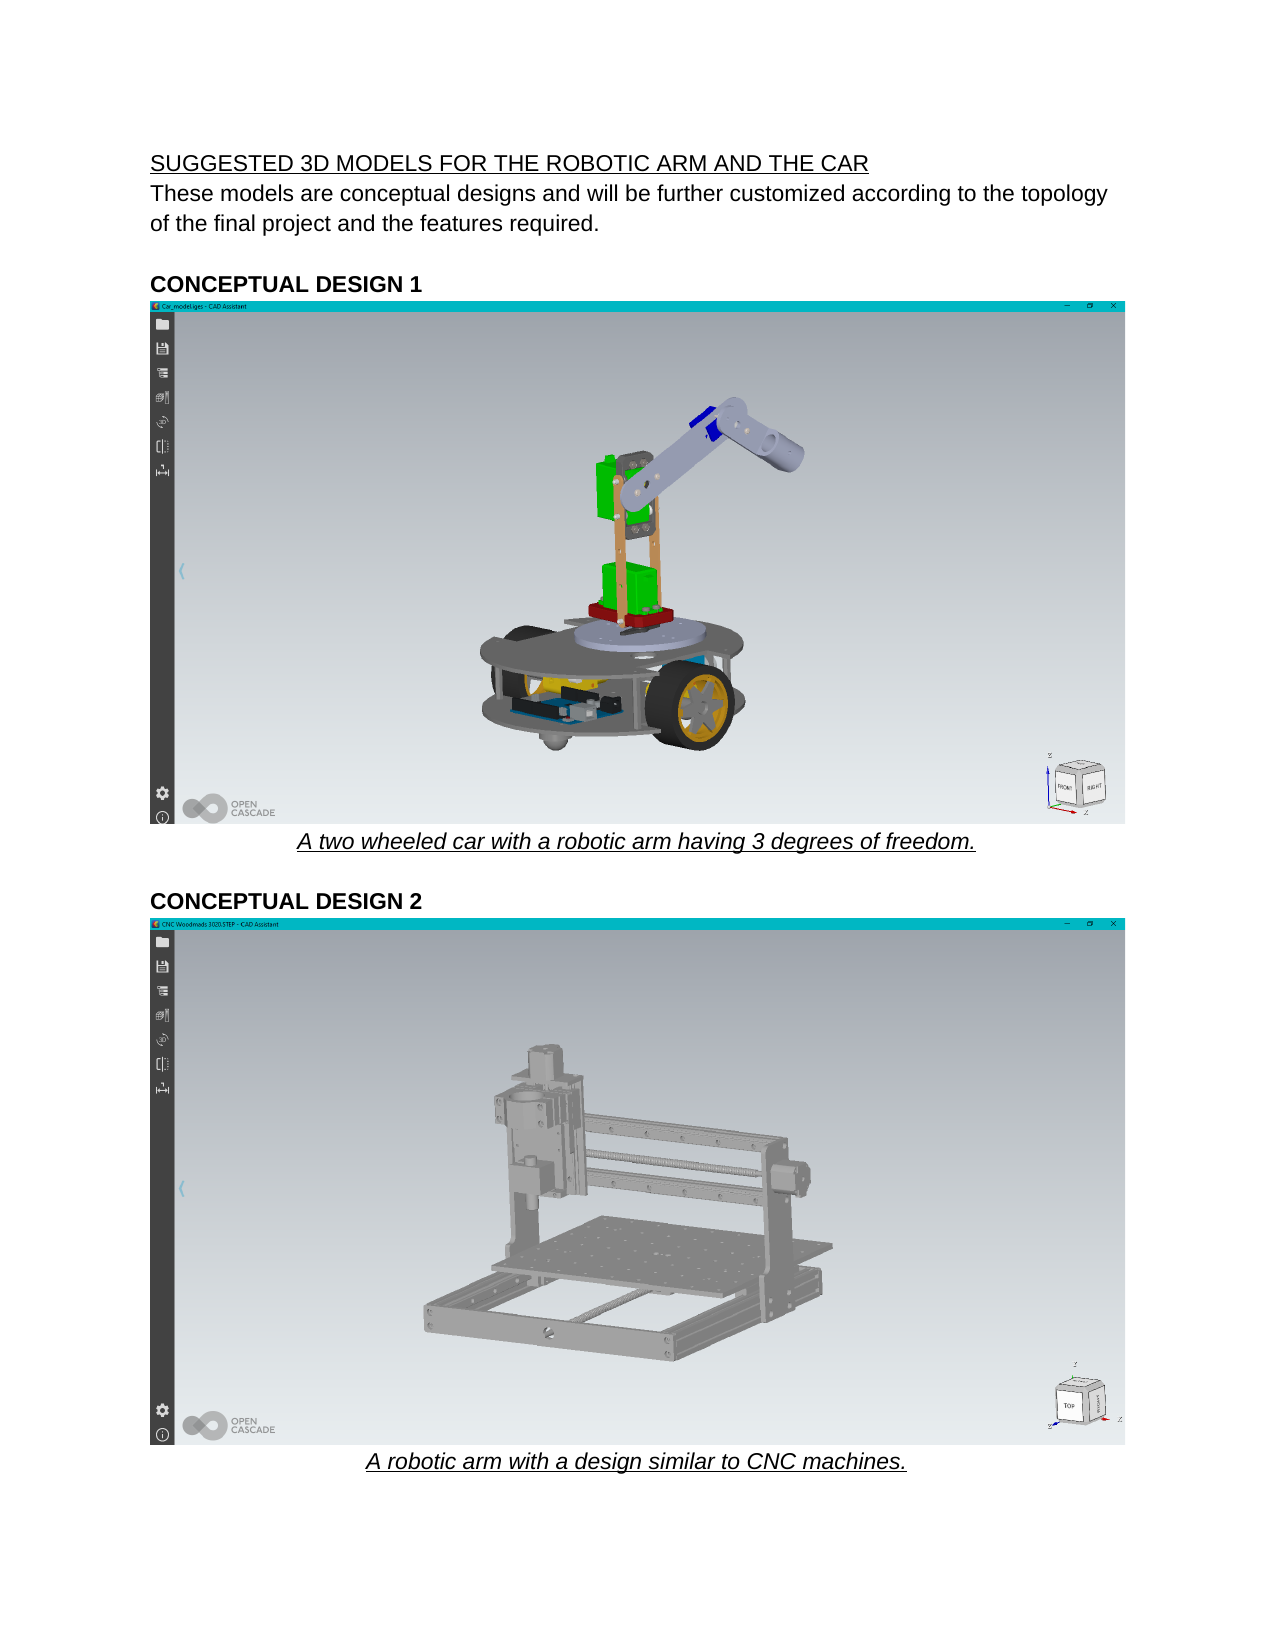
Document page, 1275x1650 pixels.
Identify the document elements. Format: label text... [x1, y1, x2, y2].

text CONCEPTUAL DESIGN 2 [150, 888, 1125, 915]
text SUGGESTED 3D MODELS FOR THE ROBOTIC ARM AND THE CAR [150, 150, 1125, 176]
text CONCEPTUAL DESIGN 1 [150, 271, 1125, 297]
picture [150, 918, 1125, 1445]
picture [150, 301, 1125, 824]
text These models are conceptual designs and will be further customized according to the topology of the final project and the features required. [150, 180, 1125, 237]
text A robotic arm with a design similar to CNC machines. [150, 1448, 1125, 1474]
text A two wheeled car with a robotic arm having 3 degrees of freedom. [150, 828, 1125, 854]
